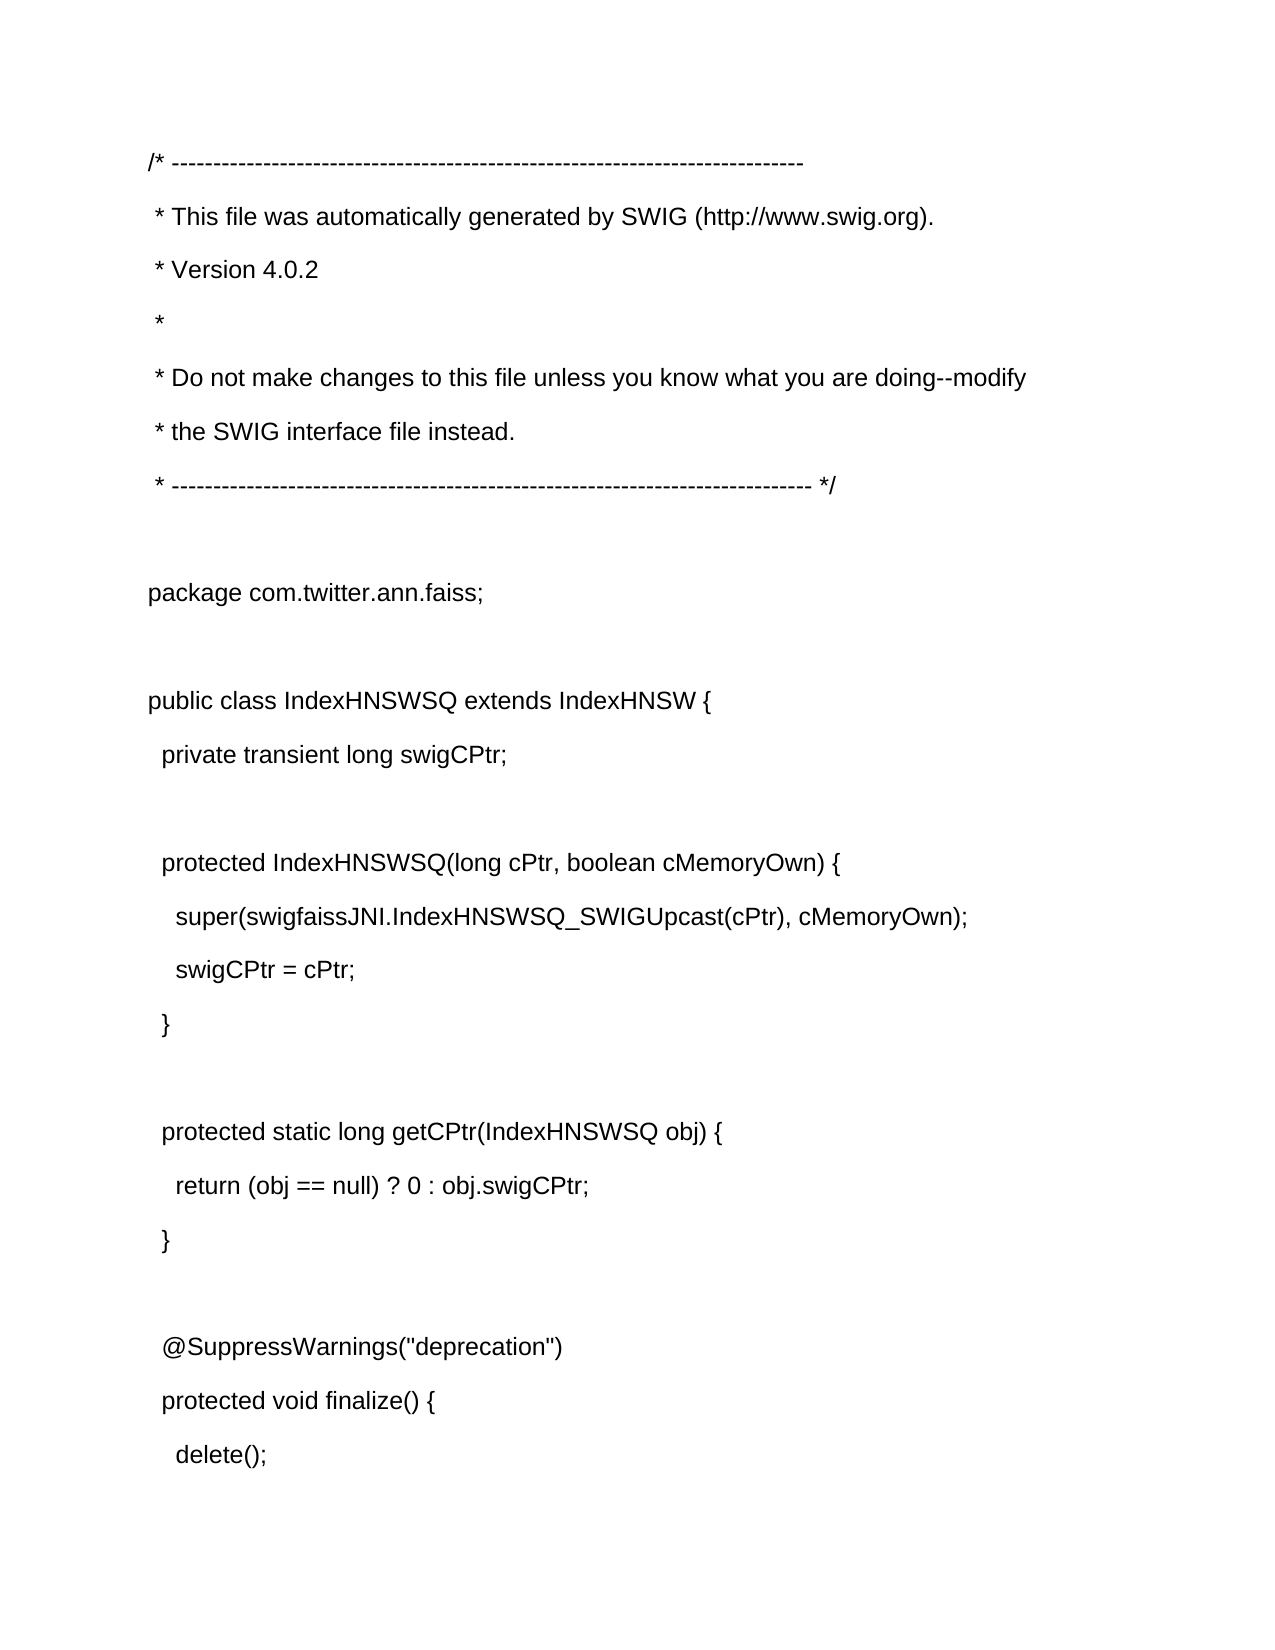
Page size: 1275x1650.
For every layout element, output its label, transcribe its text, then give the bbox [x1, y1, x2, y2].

text private transient long swigCPtr; [148, 740, 1127, 769]
text } [148, 1225, 1127, 1253]
text swigCPtr = cPtr; [148, 955, 1127, 984]
text * Do not make changes to this file unless you know what you are doing--modify [148, 363, 1127, 392]
text * This file was automatically generated by SWIG (http://www.swig.org). [148, 201, 1127, 230]
text @SuppressWarnings("deprecation") [148, 1332, 1127, 1361]
text * ----------------------------------------------------------------------------- */ [148, 471, 1127, 499]
text super(swigfaissJNI.IndexHNSWSQ_SWIGUpcast(cPtr), cMemoryOwn); [148, 902, 1127, 930]
text * [148, 309, 1127, 338]
text return (obj == null) ? 0 : obj.swigCPtr; [148, 1171, 1127, 1199]
text * the SWIG interface file instead. [148, 417, 1127, 446]
text protected void finalize() { [148, 1386, 1127, 1415]
text protected IndexHNSWSQ(long cPtr, boolean cMemoryOwn) { [148, 848, 1127, 876]
text package com.twitter.ann.faiss; [148, 578, 1127, 607]
text } [148, 1009, 1127, 1038]
text delete(); [148, 1440, 1127, 1469]
text /* ---------------------------------------------------------------------------- [148, 148, 1127, 176]
text public class IndexHNSWSQ extends IndexHNSW { [148, 686, 1127, 715]
text protected static long getCPtr(IndexHNSWSQ obj) { [148, 1117, 1127, 1146]
text * Version 4.0.2 [148, 255, 1127, 284]
